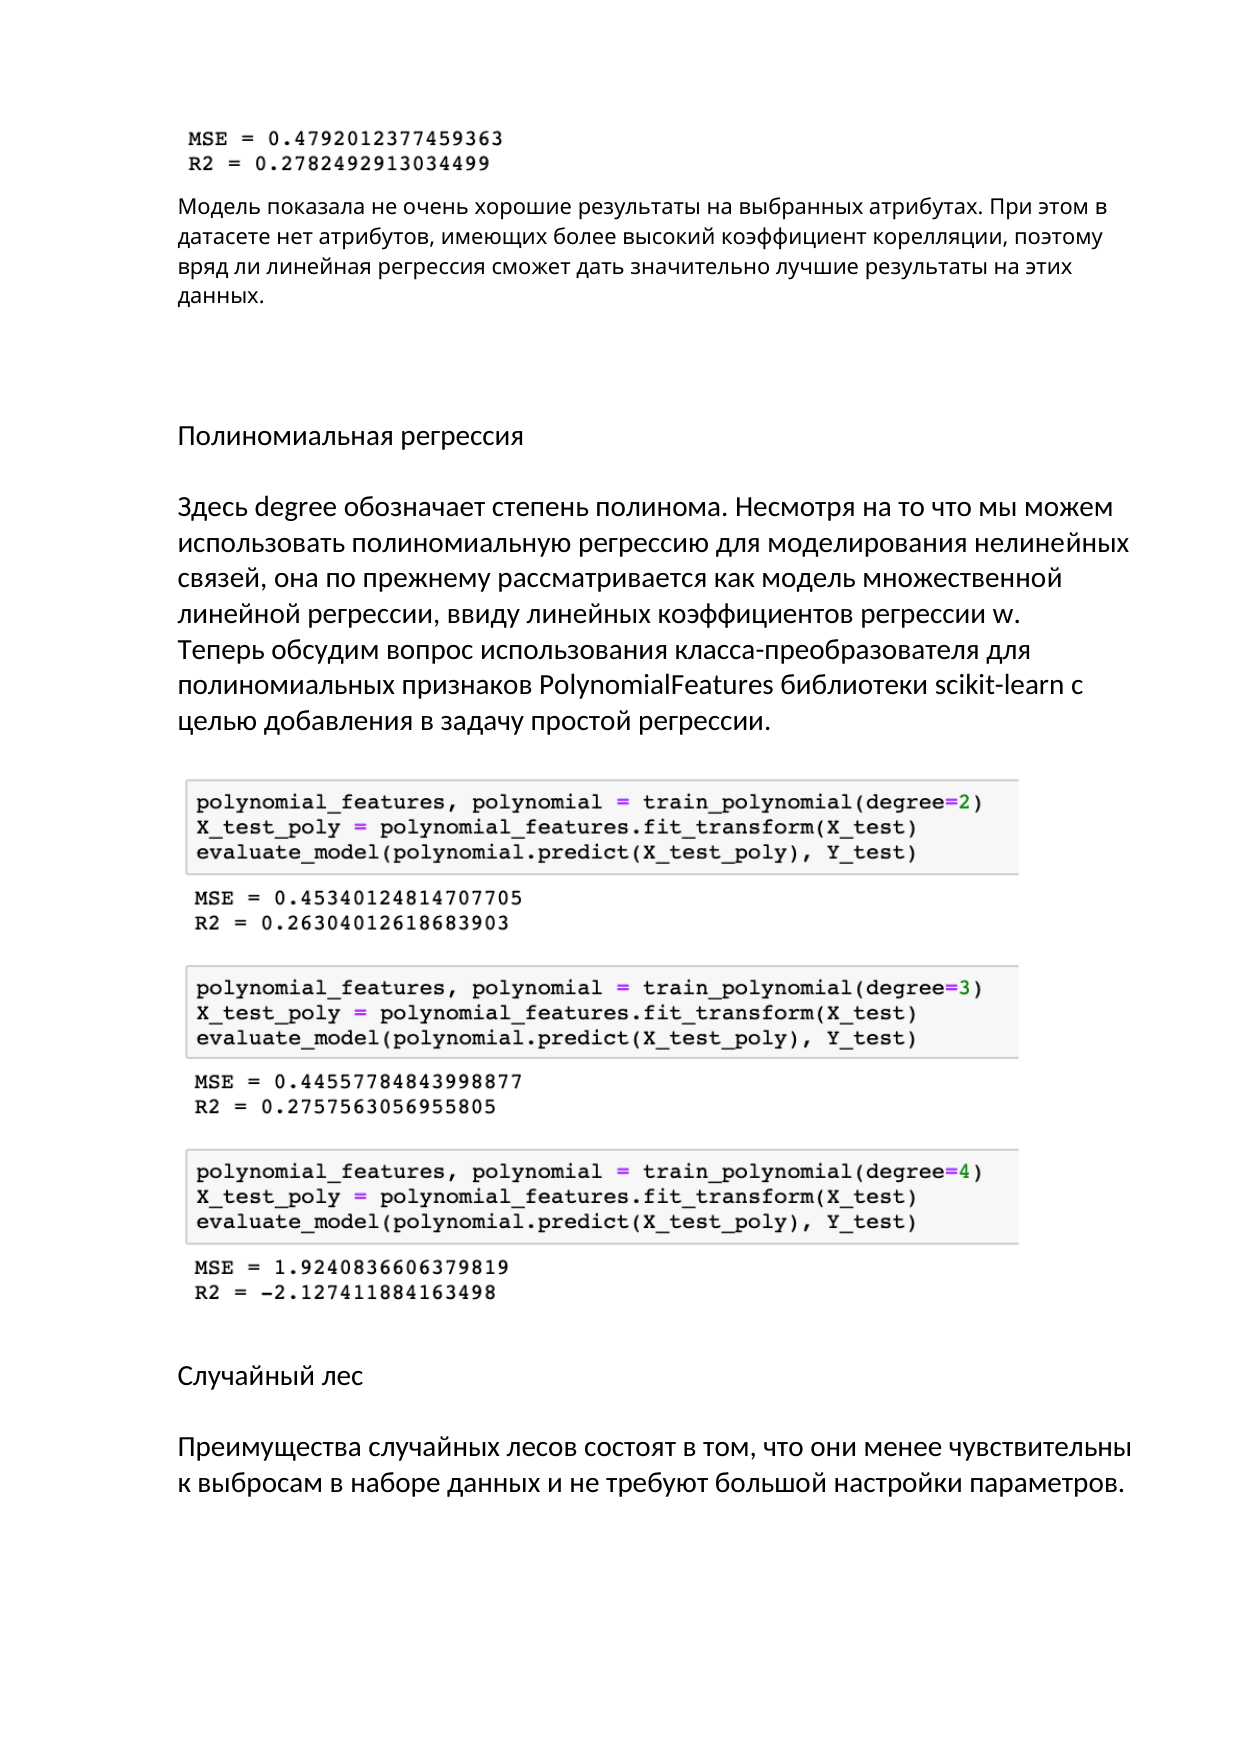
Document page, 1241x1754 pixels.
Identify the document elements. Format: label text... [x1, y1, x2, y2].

picture [177, 118, 521, 191]
picture [177, 773, 1019, 1322]
text Модель показала не очень хорошие результаты на выбранных атрибутах. При этом в датасете нет атрибутов, имеющих более высокий коэффициент корелляции, поэтому вряд ли линейная регрессия сможет дать значительно лучшие результаты на этих данных. [264, 191, 1152, 310]
text Теперь обсудим вопрос использования класса-преобразователя для полиномиальных признаков PolynomialFeatures библиотеки scikit-learn с целью добавления в задачу простой регрессии. [177, 631, 1152, 738]
text Здесь degree обозначает степень полинома. Несмотря на то что мы можем использовать полиномиальную регрессию для моделирования нелинейных связей, она по­ прежнему рассматривается как модель множественной линейной регрессии, ввиду линейных коэффициентов регрессии w. [177, 488, 1152, 631]
text Преимущества случайных лесов состоят в том, что они менее чувствительны к выбросам в наборе данных и не требуют большой настройки параметров. [177, 1428, 1152, 1499]
text Полиномиальная регрессия [177, 417, 1152, 453]
text Случайный лес [177, 1357, 1152, 1392]
